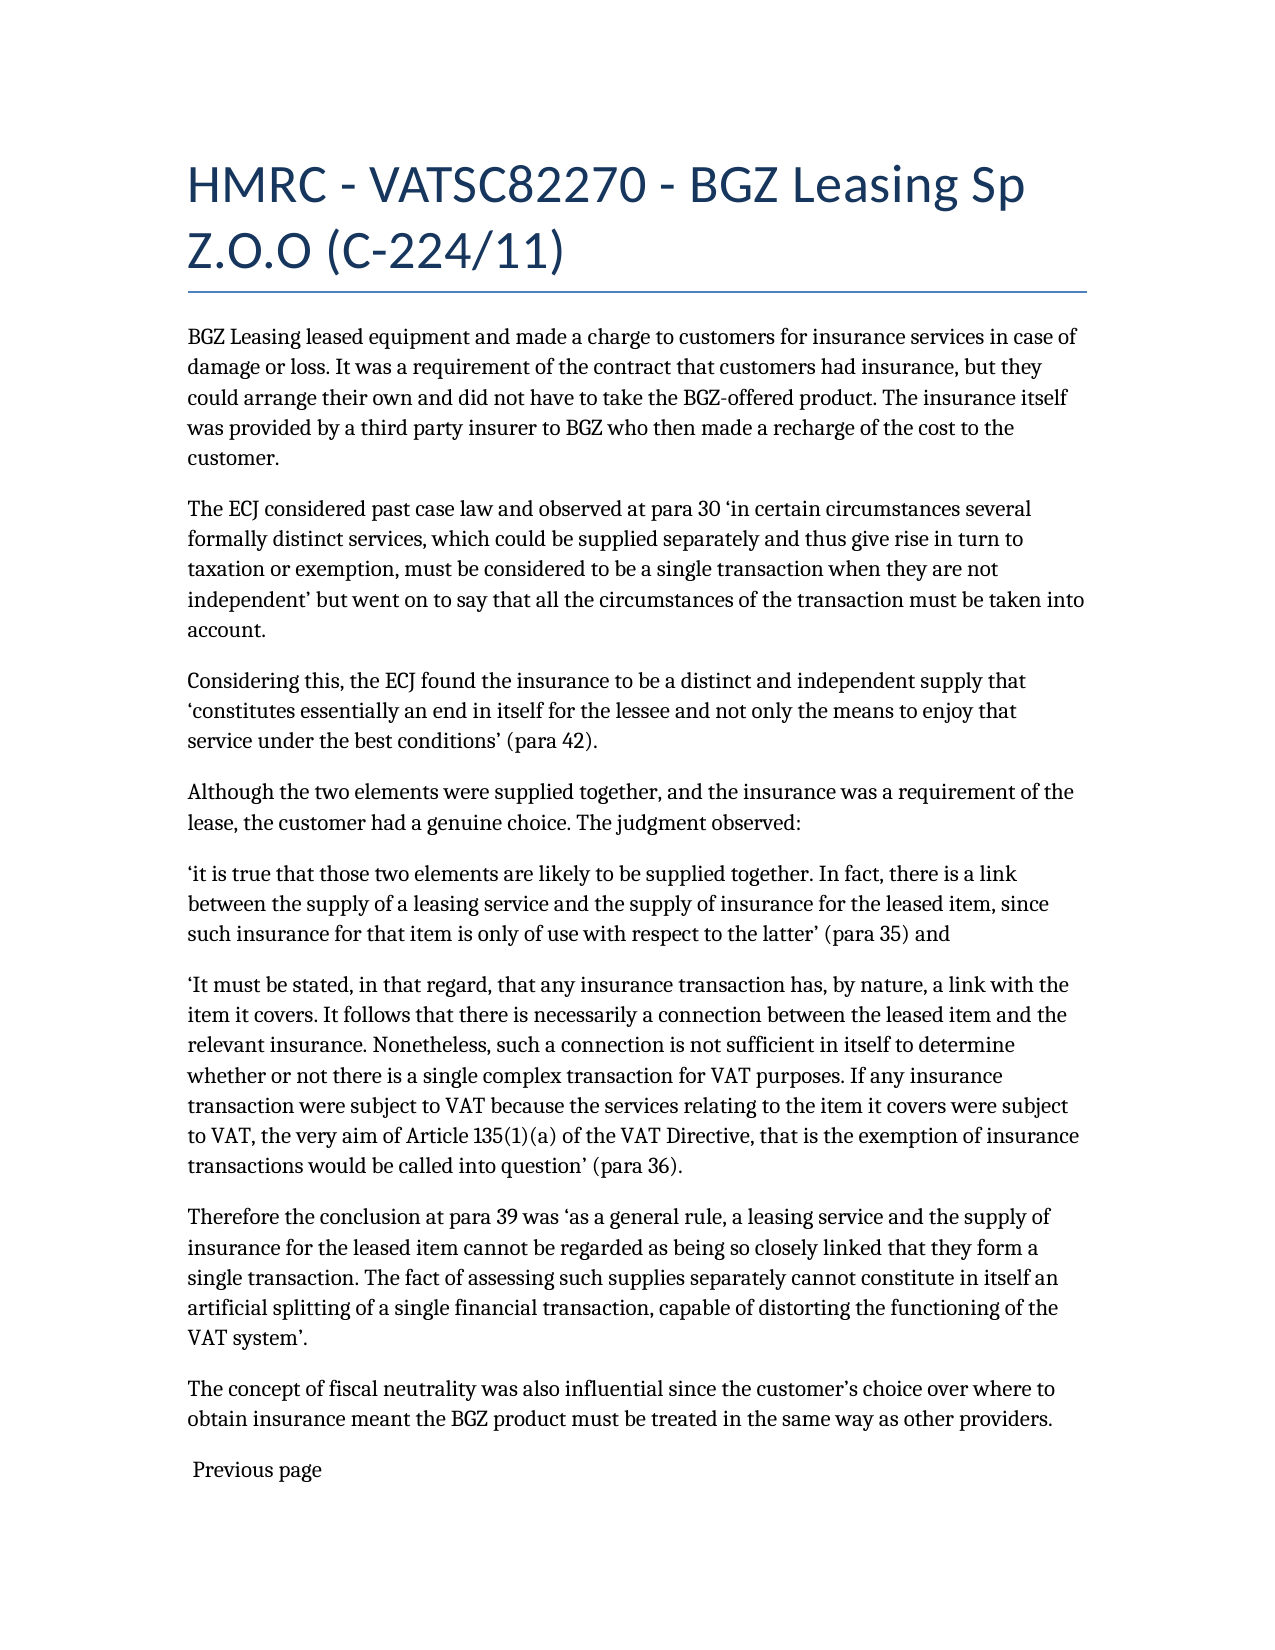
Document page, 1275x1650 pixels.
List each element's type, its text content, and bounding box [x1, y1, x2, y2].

text BGZ Leasing leased equipment and made a charge to customers for insurance services in case of damage or loss. It was a requirement of the contract that customers had insurance, but they could arrange their own and did not have to take the BGZ-offered product. The insurance itself was provided by a third party insurer to BGZ who then made a recharge of the cost to the customer. [187, 324, 1087, 471]
text ‘it is true that those two elements are likely to be supplied together. In fact, there is a link between the supply of a leasing service and the supply of insurance for the leased item, since such insurance for that item is only of use with respect to the latter’ (para 35) and [187, 860, 1087, 947]
text ‘It must be stated, in that regard, that any insurance transaction has, by nature, a link with the item it covers. It follows that there is necessarily a connection between the leased item and the relevant insurance. Nonetheless, such a connection is not sufficient in itself to determine whether or not there is a single complex transaction for VAT purposes. If any insurance transaction were subject to VAT because the services relating to the item it covers were subject to VAT, the very aim of Article 135(1)(a) of the VAT Directive, that is the exemption of insurance transactions would be called into question’ (para 36). [187, 972, 1087, 1179]
text Although the two elements were supplied together, and the insurance was a requirement of the lease, the customer had a genuine choice. The judgment observed: [187, 779, 1087, 836]
text The ECJ considered past case law and observed at para 30 ‘in certain circumstances several formally distinct services, which could be supplied separately and thus give rise in turn to taxation or exemption, must be considered to be a single transaction when they are not independent’ but went on to say that all the circumstances of the transaction must be taken into account. [187, 496, 1087, 643]
text Therefore the conclusion at para 39 was ‘as a general rule, a leasing service and the supply of insurance for the leased item cannot be regarded as being so closely linked that they form a single transaction. The fact of assessing such supplies separately cannot constitute in itself an artificial splitting of a single financial transaction, capable of distorting the functioning of the VAT system’. [187, 1204, 1087, 1351]
text The concept of fiscal neutrality was also influential since the customer’s choice over where to obtain insurance meant the BGZ product must be treated in the same way as other providers. [187, 1376, 1087, 1433]
text Previous page [187, 1457, 1087, 1484]
title HMRC - VATSC82270 - BGZ Leasing Sp Z.O.O (C-224/11) [187, 150, 1087, 293]
text Considering this, the ECJ found the insurance to be a distinct and independent supply that ‘constitutes essentially an end in itself for the lessee and not only the means to enjoy that service under the best conditions’ (para 42). [187, 668, 1087, 754]
